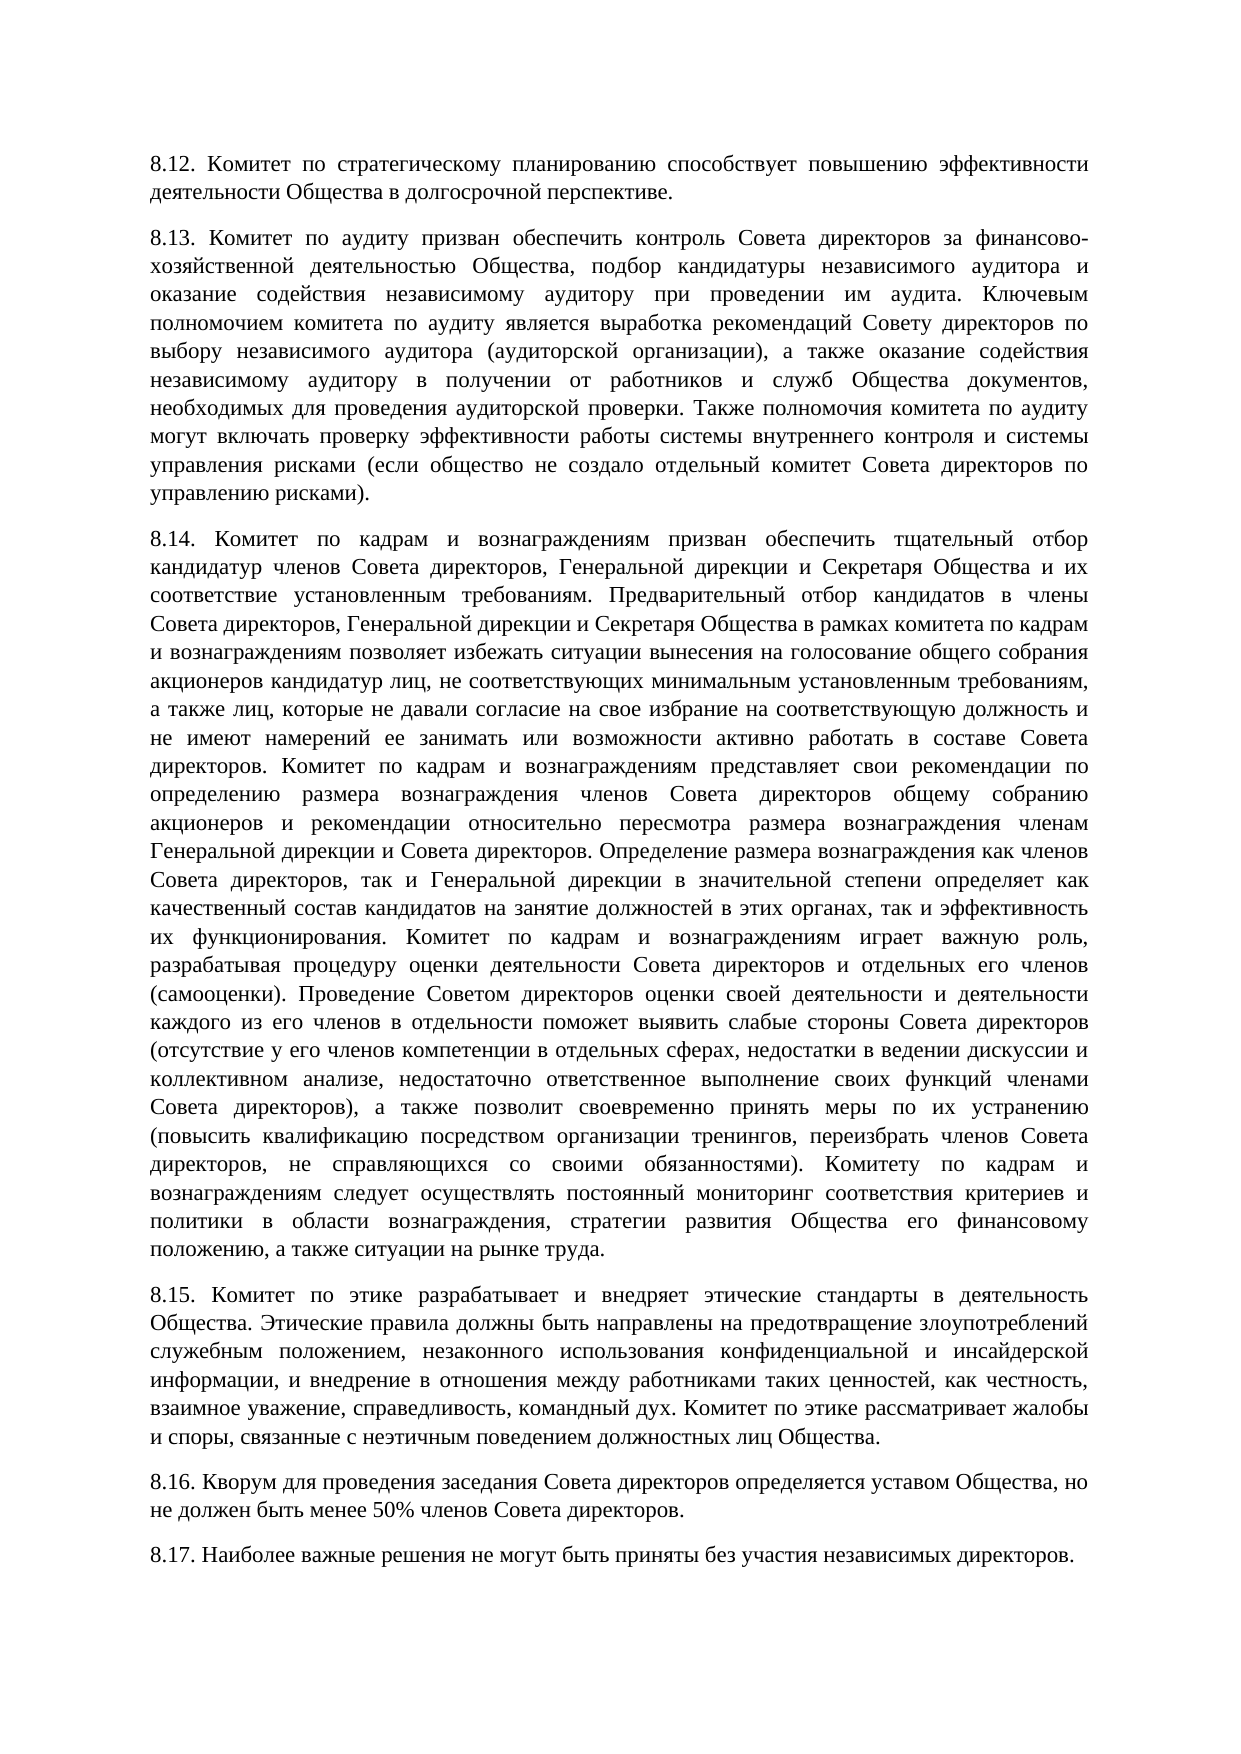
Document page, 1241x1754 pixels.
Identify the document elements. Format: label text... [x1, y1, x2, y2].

text 8.12. Комитет по стратегическому планированию способствует повышению эффективности деятельности Общества в долгосрочной перспективе. [150, 150, 1090, 205]
text 8.17. Наиболее важные решения не могут быть приняты без участия независимых директоров. [150, 1541, 1090, 1568]
text 8.16. Кворум для проведения заседания Совета директоров определяется уставом Общества, но не должен быть менее 50% членов Совета директоров. [150, 1468, 1090, 1523]
text 8.14. Комитет по кадрам и вознаграждениям призван обеспечить тщательный отбор кандидатур членов Совета директоров, Генеральной дирекции и Секретаря Общества и их соответствие установленным требованиям. Предварительный отбор кандидатов в члены Совета директоров, Генеральной дирекции и Секретаря Общества в рамках комитета по кадрам и вознаграждениям позволяет избежать ситуации вынесения на голосование общего собрания акционеров кандидатур лиц, не соответствующих минимальным установленным требованиям, а также лиц, которые не давали согласие на свое избрание на соответствующую должность и не имеют намерений ее занимать или возможности активно работать в составе Совета директоров. Комитет по кадрам и вознаграждениям представляет свои рекомендации по определению размера вознаграждения членов Совета директоров общему собранию акционеров и рекомендации относительно пересмотра размера вознаграждения членам Генеральной дирекции и Совета директоров. Определение размера вознаграждения как членов Совета директоров, так и Генеральной дирекции в значительной степени определяет как качественный состав кандидатов на занятие должностей в этих органах, так и эффективность их функционирования. Комитет по кадрам и вознаграждениям играет важную роль, разрабатывая процедуру оценки деятельности Совета директоров и отдельных его членов (самооценки). Проведение Советом директоров оценки своей деятельности и деятельности каждого из его членов в отдельности поможет выявить слабые стороны Совета директоров (отсутствие у его членов компетенции в отдельных сферах, недостатки в ведении дискуссии и коллективном анализе, недостаточно ответственное выполнение своих функций членами Совета директоров), а также позволит своевременно принять меры по их устранению (повысить квалификацию посредством организации тренингов, переизбрать членов Совета директоров, не справляющихся со своими обязанностями). Комитету по кадрам и вознаграждениям следует осуществлять постоянный мониторинг соответствия критериев и политики в области вознаграждения, стратегии развития Общества его финансовому положению, а также ситуации на рынке труда. [150, 524, 1090, 1262]
text 8.15. Комитет по этике разрабатывает и внедряет этические стандарты в деятельность Общества. Этические правила должны быть направлены на предотвращение злоупотреблений служебным положением, незаконного использования конфиденциальной и инсайдерской информации, и внедрение в отношения между работниками таких ценностей, как честность, взаимное уважение, справедливость, командный дух. Комитет по этике рассматривает жалобы и споры, связанные с неэтичным поведением должностных лиц Общества. [150, 1281, 1090, 1449]
text 8.13. Комитет по аудиту призван обеспечить контроль Совета директоров за финансово-хозяйственной деятельностью Общества, подбор кандидатуры независимого аудитора и оказание содействия независимому аудитору при проведении им аудита. Ключевым полномочием комитета по аудиту является выработка рекомендаций Совету директоров по выбору независимого аудитора (аудиторской организации), а также оказание содействия независимому аудитору в получении от работников и служб Общества документов, необходимых для проведения аудиторской проверки. Также полномочия комитета по аудиту могут включать проверку эффективности работы системы внутреннего контроля и системы управления рисками (если общество не создало отдельный комитет Совета директоров по управлению рисками). [150, 223, 1090, 506]
